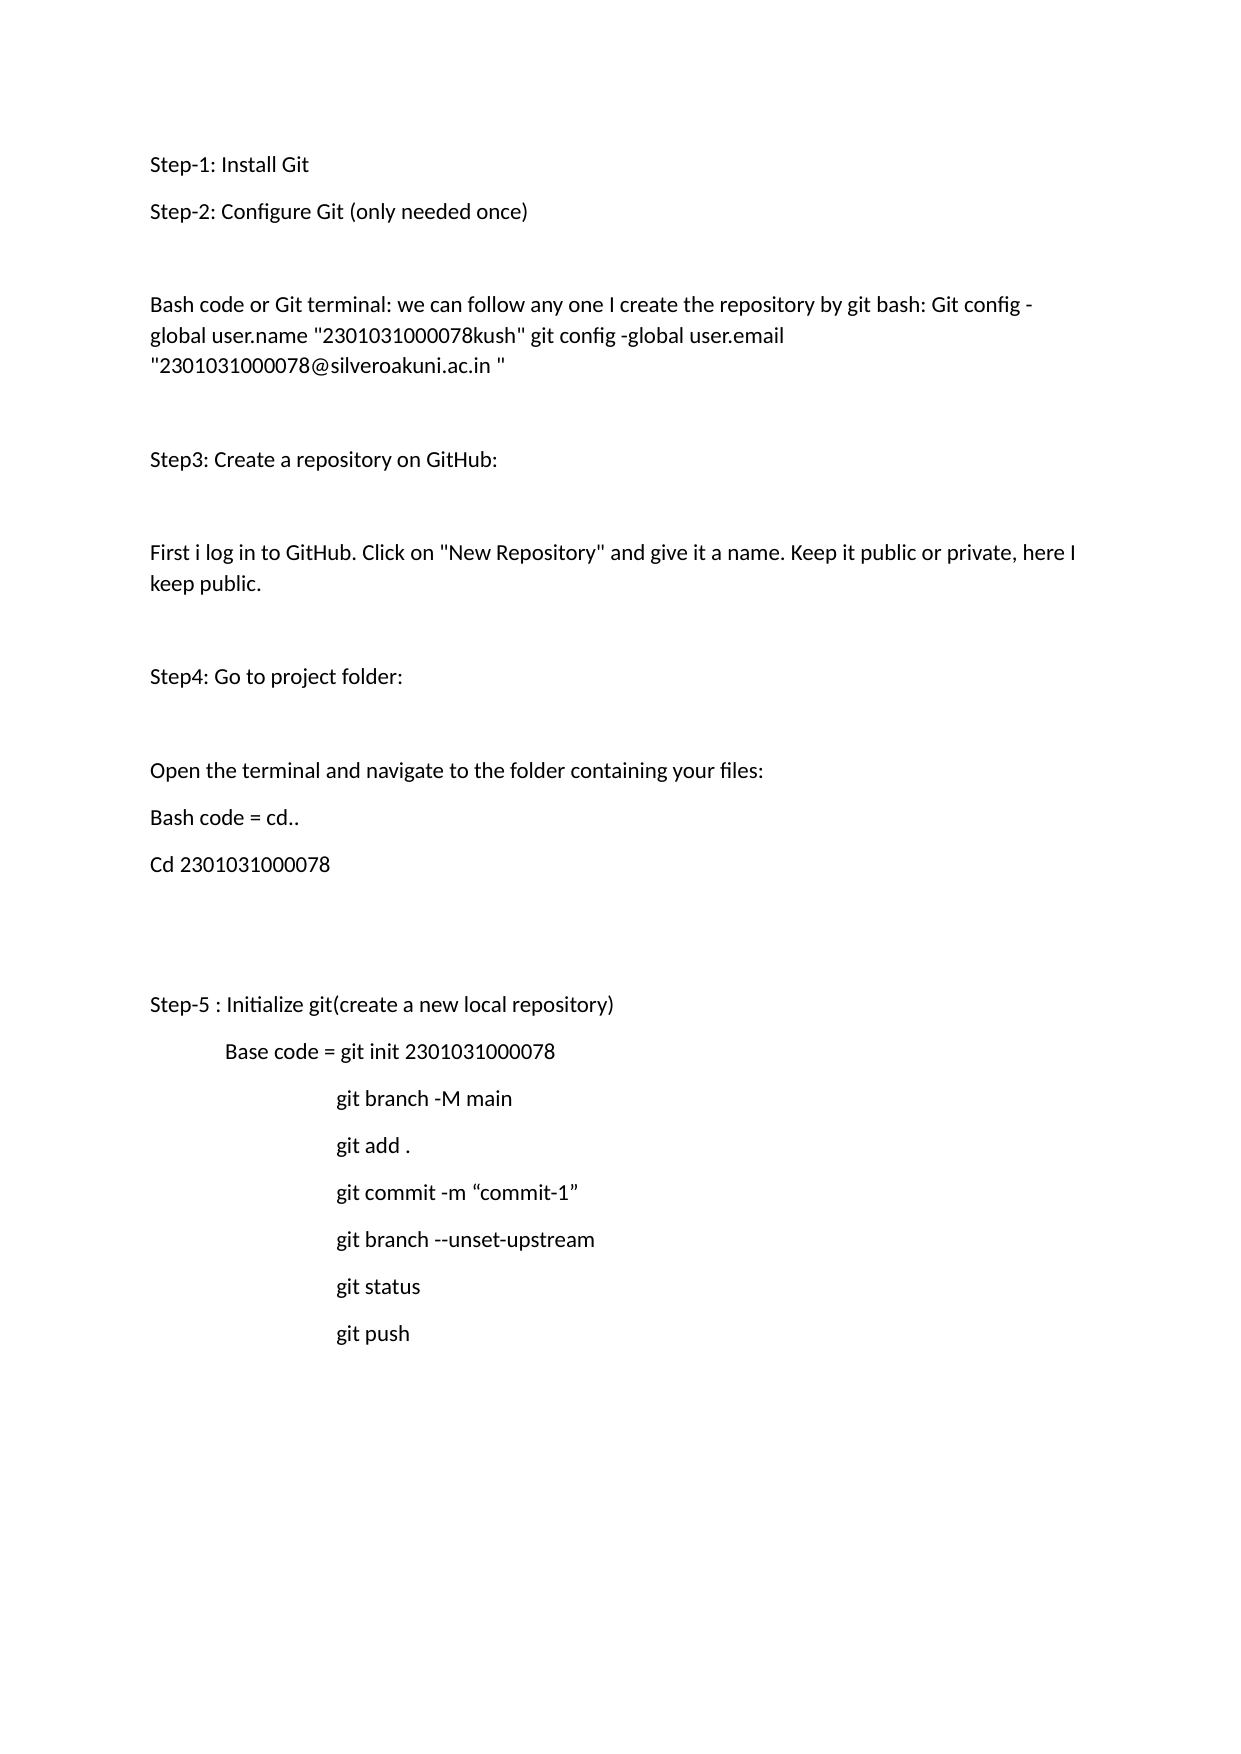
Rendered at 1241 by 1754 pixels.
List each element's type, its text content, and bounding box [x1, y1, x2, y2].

text Base code = git init 2301031000078 [150, 1037, 1090, 1066]
text Bash code = cd.. [150, 803, 1090, 831]
text Open the terminal and navigate to the folder containing your files: [150, 756, 1090, 784]
text Bash code or Git terminal: we can follow any one I create the repository by git bash: Git config -global user.name "2301031000078kush" git config -global user.email "2301031000078@silveroakuni.ac.in " [150, 291, 1090, 379]
text Cd 2301031000078 [150, 850, 1090, 878]
text Step3: Create a repository on GitHub: [150, 445, 1090, 473]
text git commit -m “commit-1” [150, 1178, 1090, 1206]
text Step-1: Install Git [150, 150, 1090, 178]
text Step-2: Configure Git (only needed once) [150, 197, 1090, 225]
text git push [150, 1319, 1090, 1347]
text git branch -M main [150, 1084, 1090, 1112]
text git status [150, 1272, 1090, 1300]
text git add . [150, 1131, 1090, 1159]
text First i log in to GitHub. Click on "New Repository" and give it a name. Keep it public or private, here I keep public. [150, 538, 1090, 597]
text Step-5 : Initialize git(create a new local repository) [150, 991, 1090, 1019]
text git branch --unset-upstream [150, 1225, 1090, 1253]
text Step4: Go to project folder: [150, 662, 1090, 691]
